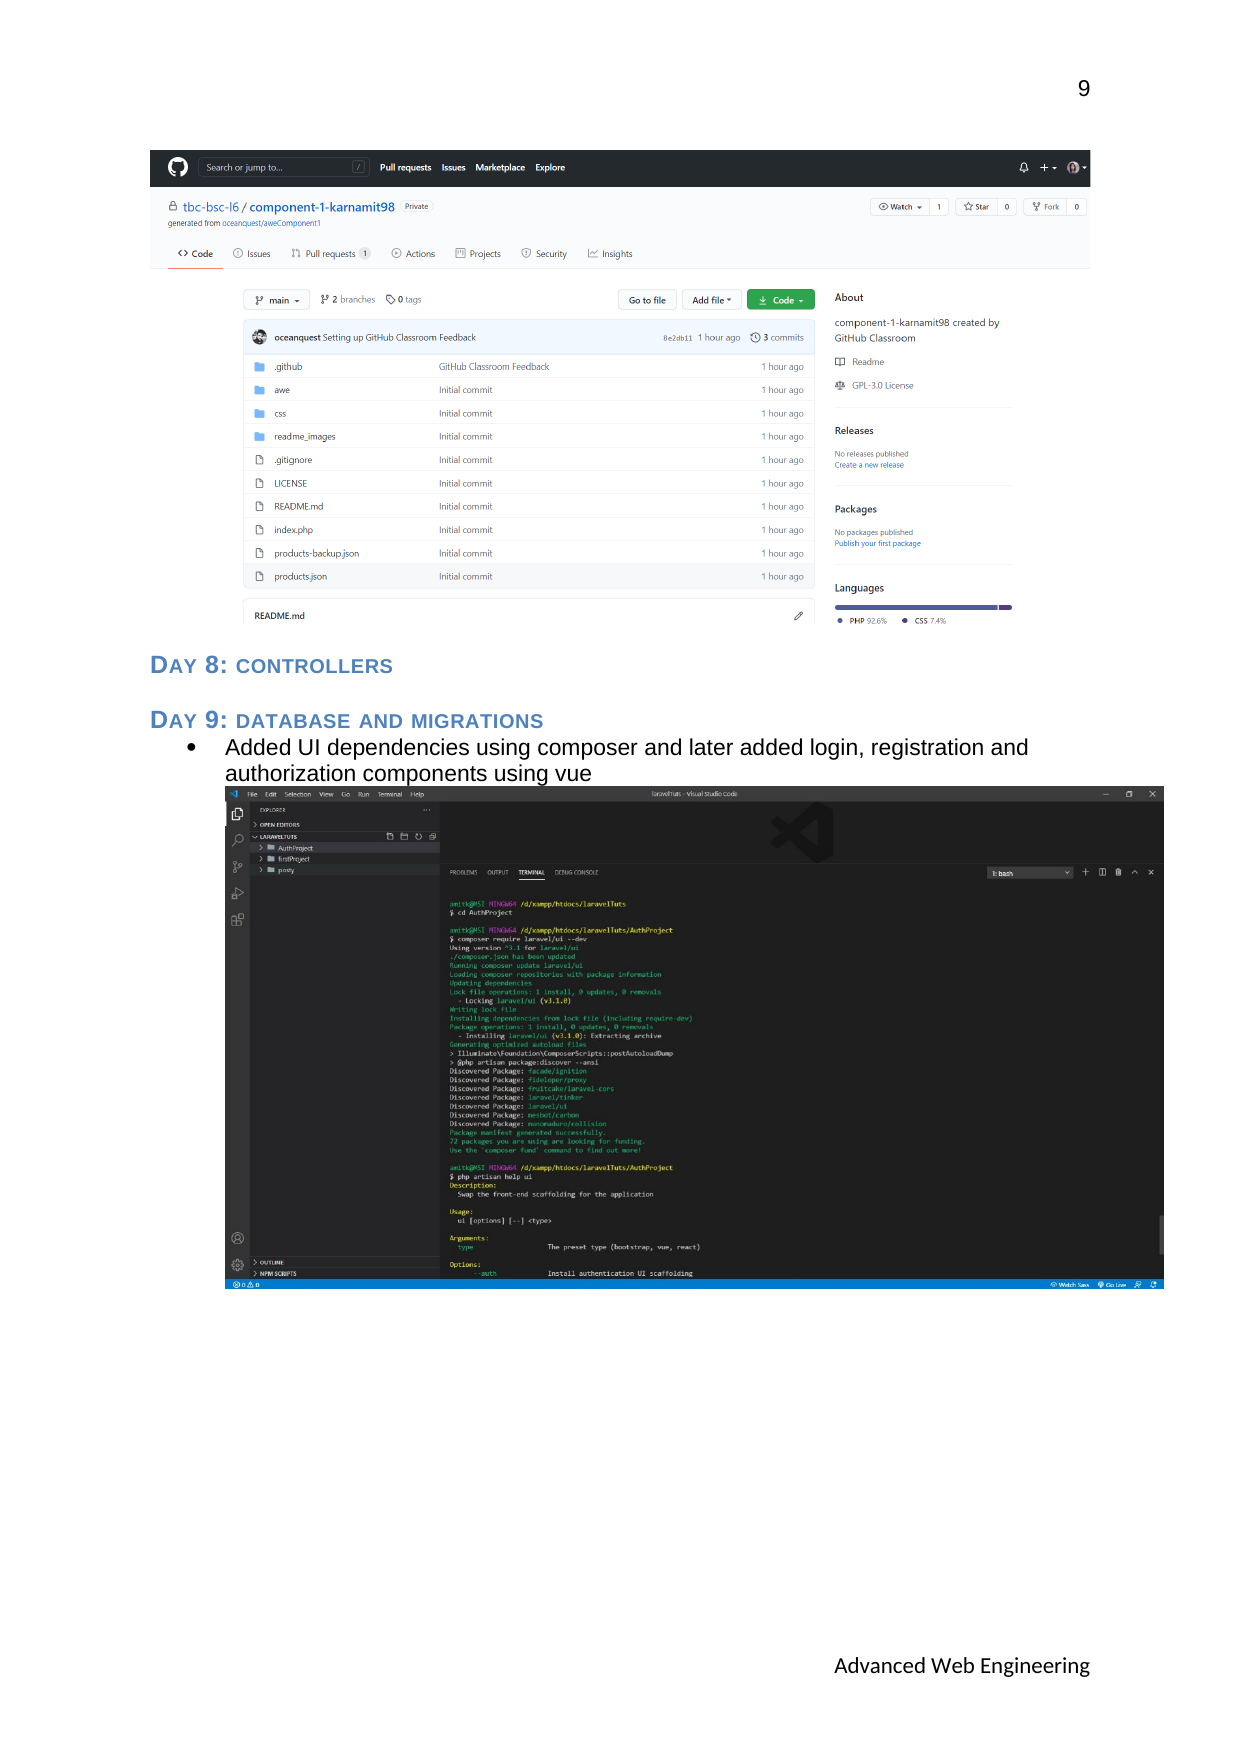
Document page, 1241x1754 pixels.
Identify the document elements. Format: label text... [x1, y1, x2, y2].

picture [150, 150, 1091, 624]
text Day 8: controllers [150, 650, 1090, 678]
text Day 9: database and migrations [150, 705, 1090, 733]
picture [225, 786, 1164, 1289]
list Added UI dependencies using composer and later added login, registration and authorization components using vue [187, 733, 1090, 786]
